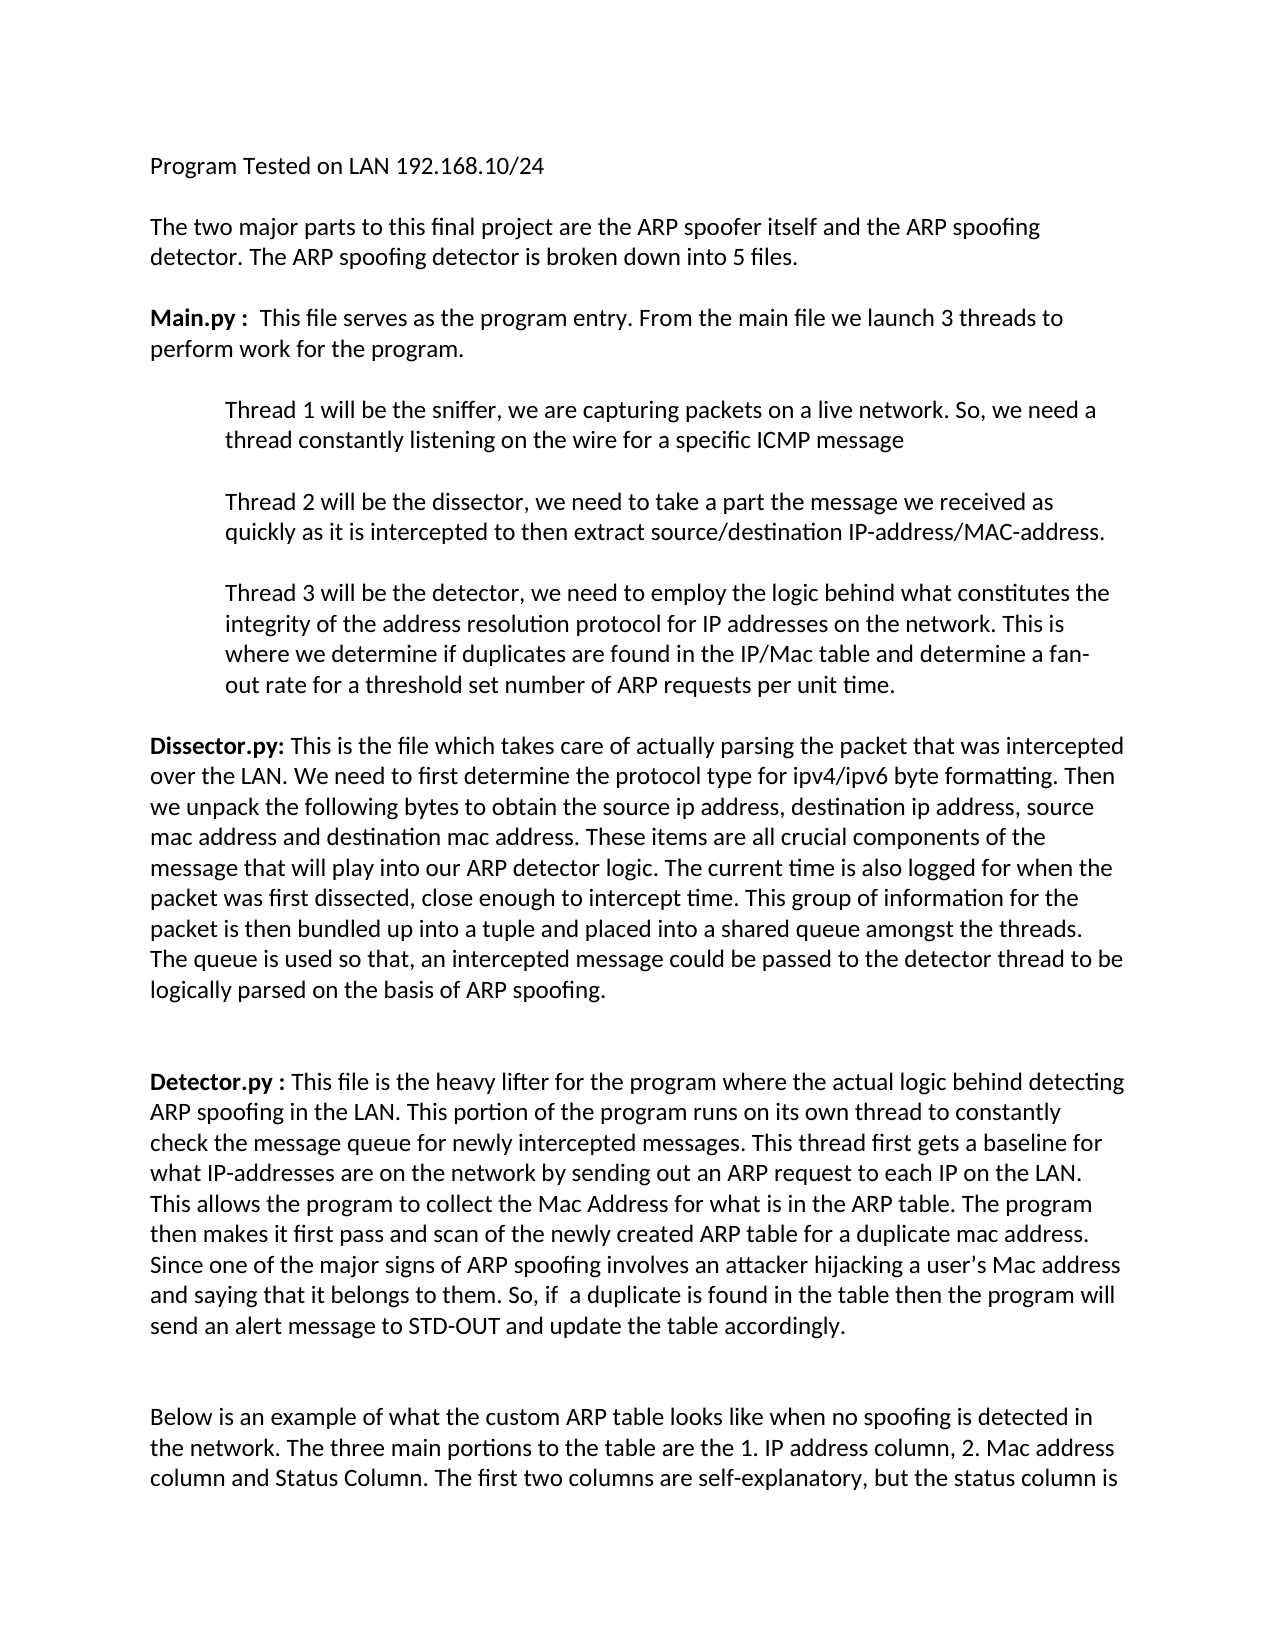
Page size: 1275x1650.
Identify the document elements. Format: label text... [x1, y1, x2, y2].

text Program Tested on LAN 192.168.10/24 [150, 150, 1125, 181]
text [150, 1371, 1125, 1493]
text Thread 1 will be the sniffer, we are capturing packets on a live network. So, we need a thread constantly listening on the wire for a specific ICMP message [225, 394, 1125, 455]
text Detector.py : This file is the heavy lifter for the program where the actual logic behind detecting ARP spoofing in the LAN. This portion of the program runs on its own thread to constantly check the message queue for newly intercepted messages. This thread first gets a baseline for what IP-addresses are on the network by sending out an ARP request to each IP on the LAN. This allows the program to collect the Mac Address for what is in the ARP table. The program then makes it first pass and scan of the newly created ARP table for a duplicate mac address. Since one of the major signs of ARP spoofing involves an attacker hijacking a user’s Mac address and saying that it belongs to them. So, if a duplicate is found in the table then the program will send an alert message to STD-OUT and update the table accordingly. [150, 1066, 1125, 1340]
text Thread 2 will be the dissector, we need to take a part the message we received as quickly as it is intercepted to then extract source/destination IP-address/MAC-address. [225, 486, 1125, 547]
text Main.py : This file serves as the program entry. From the main file we launch 3 threads to perform work for the program. [150, 303, 1125, 364]
text Dissector.py: This is the file which takes care of actually parsing the packet that was intercepted over the LAN. We need to first determine the protocol type for ipv4/ipv6 byte formatting. Then we unpack the following bytes to obtain the source ip address, destination ip address, source mac address and destination mac address. These items are all crucial components of the message that will play into our ARP detector logic. The current time is also logged for when the packet was first dissected, close enough to intercept time. This group of information for the packet is then bundled up into a tuple and placed into a shared queue amongst the threads. The queue is used so that, an intercepted message could be passed to the detector thread to be logically parsed on the basis of ARP spoofing. [150, 730, 1125, 1004]
text Thread 3 will be the detector, we need to employ the logic behind what constitutes the integrity of the address resolution protocol for IP addresses on the network. This is where we determine if duplicates are found in the IP/Mac table and determine a fan-out rate for a threshold set number of ARP requests per unit time. [225, 577, 1125, 699]
text The two major parts to this final project are the ARP spoofer itself and the ARP spoofing detector. The ARP spoofing detector is broken down into 5 files. [150, 211, 1125, 272]
